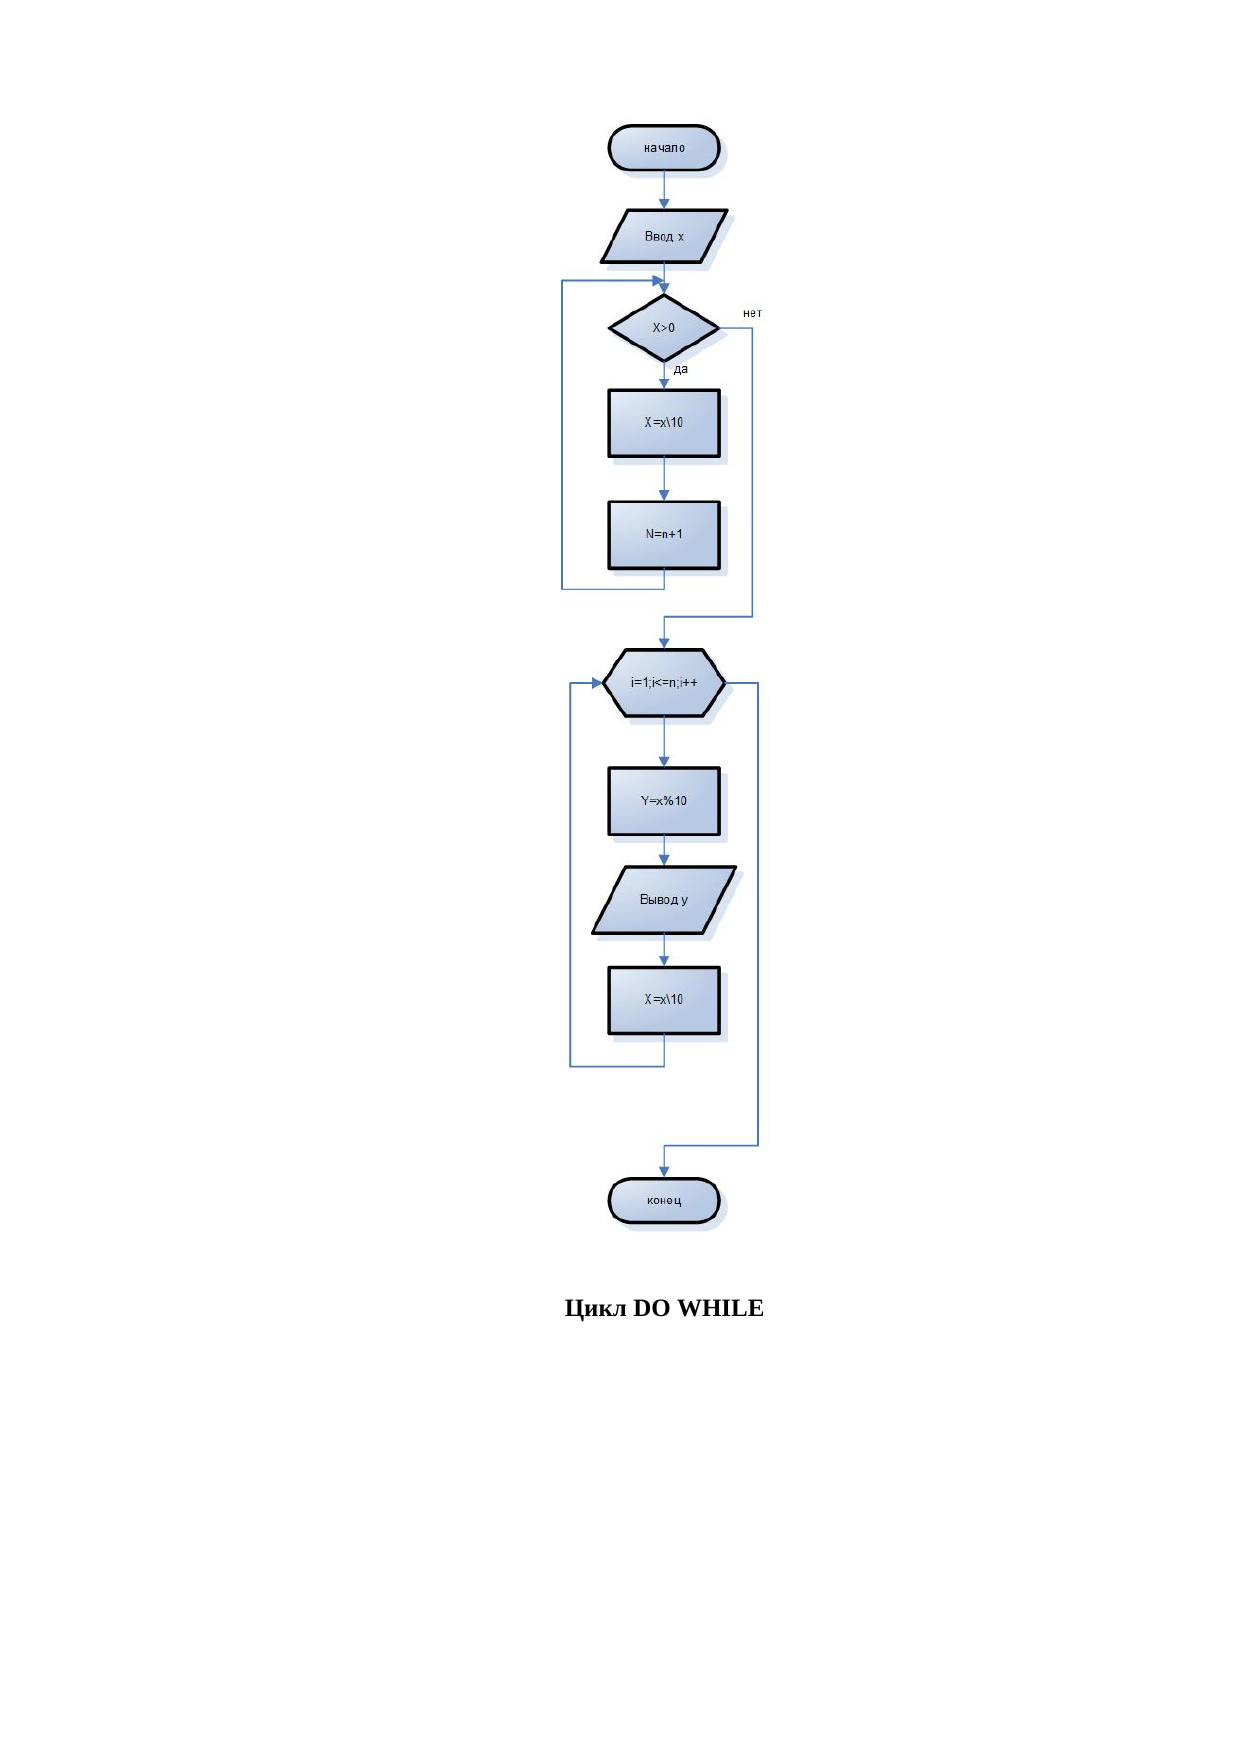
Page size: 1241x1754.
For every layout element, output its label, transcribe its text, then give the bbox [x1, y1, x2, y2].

text Цикл DO WHILE [177, 1293, 1152, 1321]
picture [560, 118, 769, 1236]
